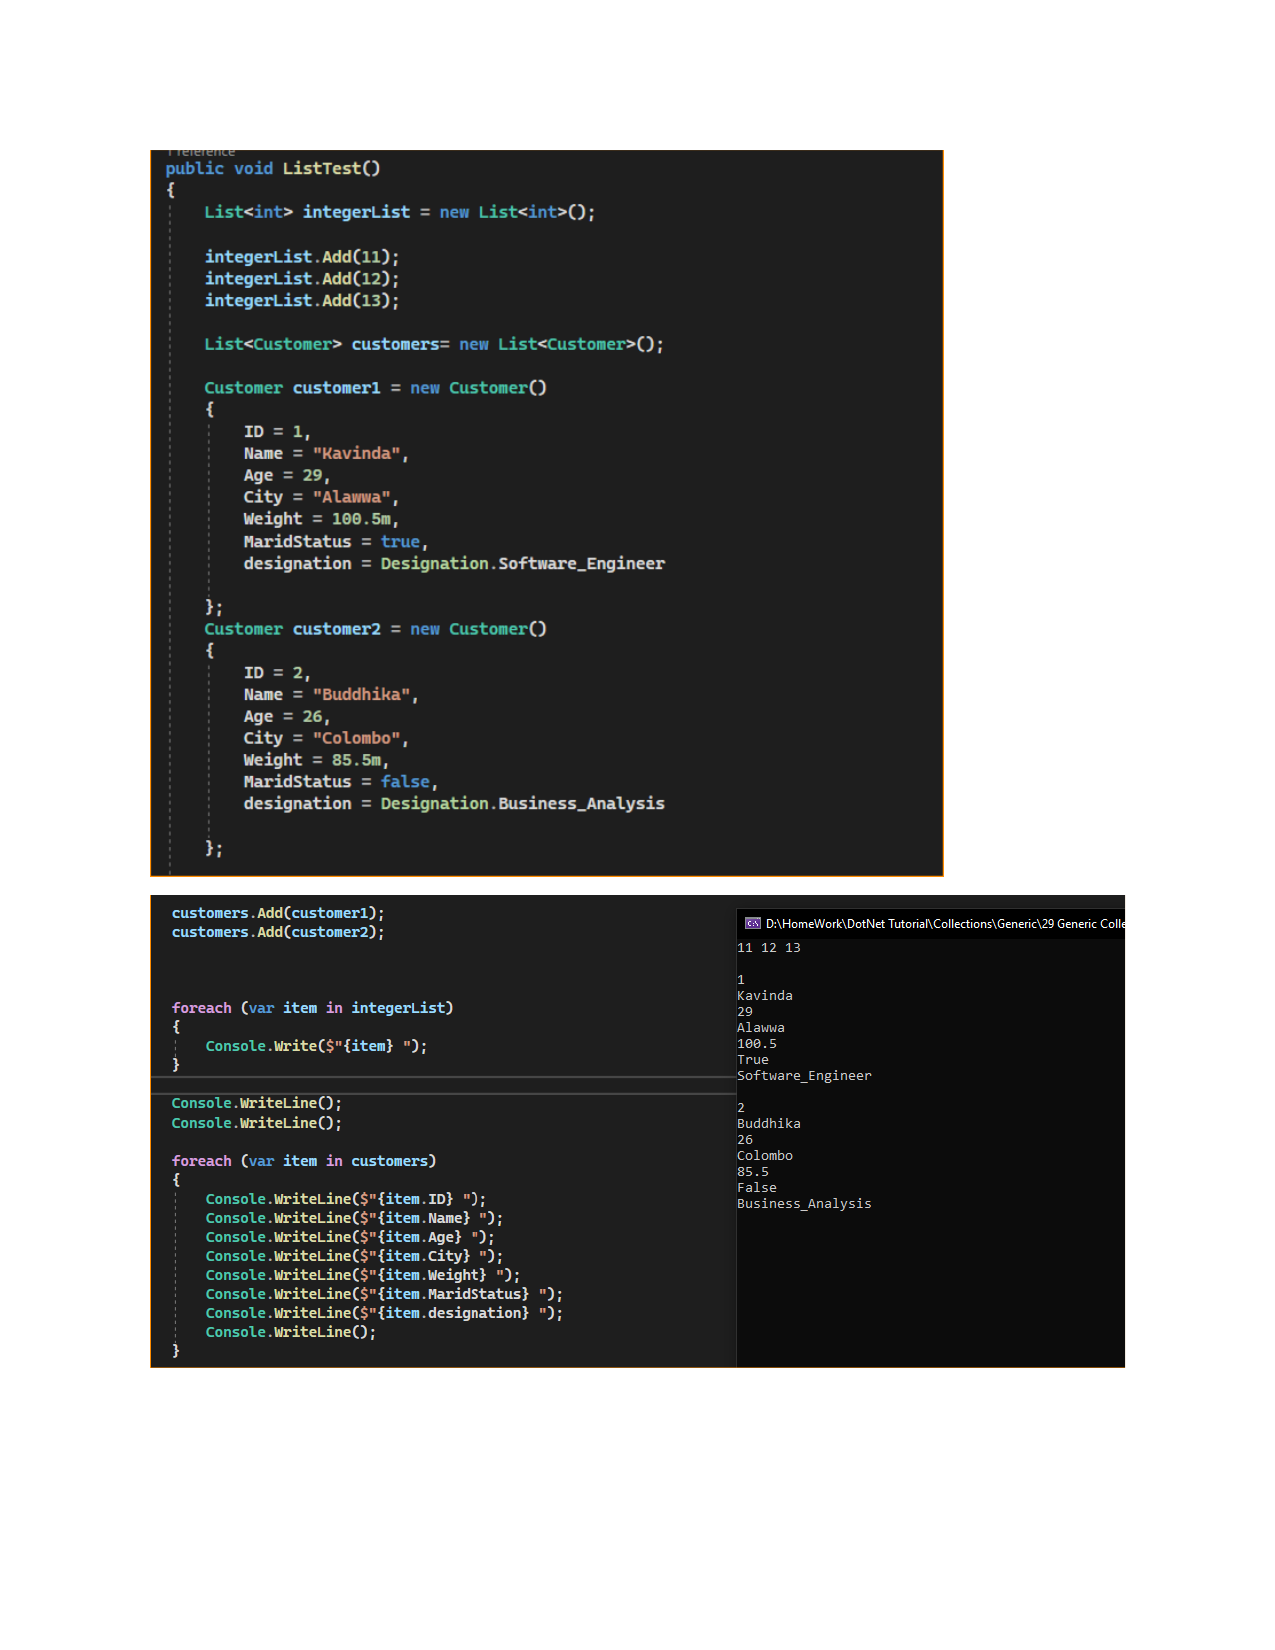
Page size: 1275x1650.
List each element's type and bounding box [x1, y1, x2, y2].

picture [150, 895, 1125, 1368]
picture [150, 150, 944, 877]
